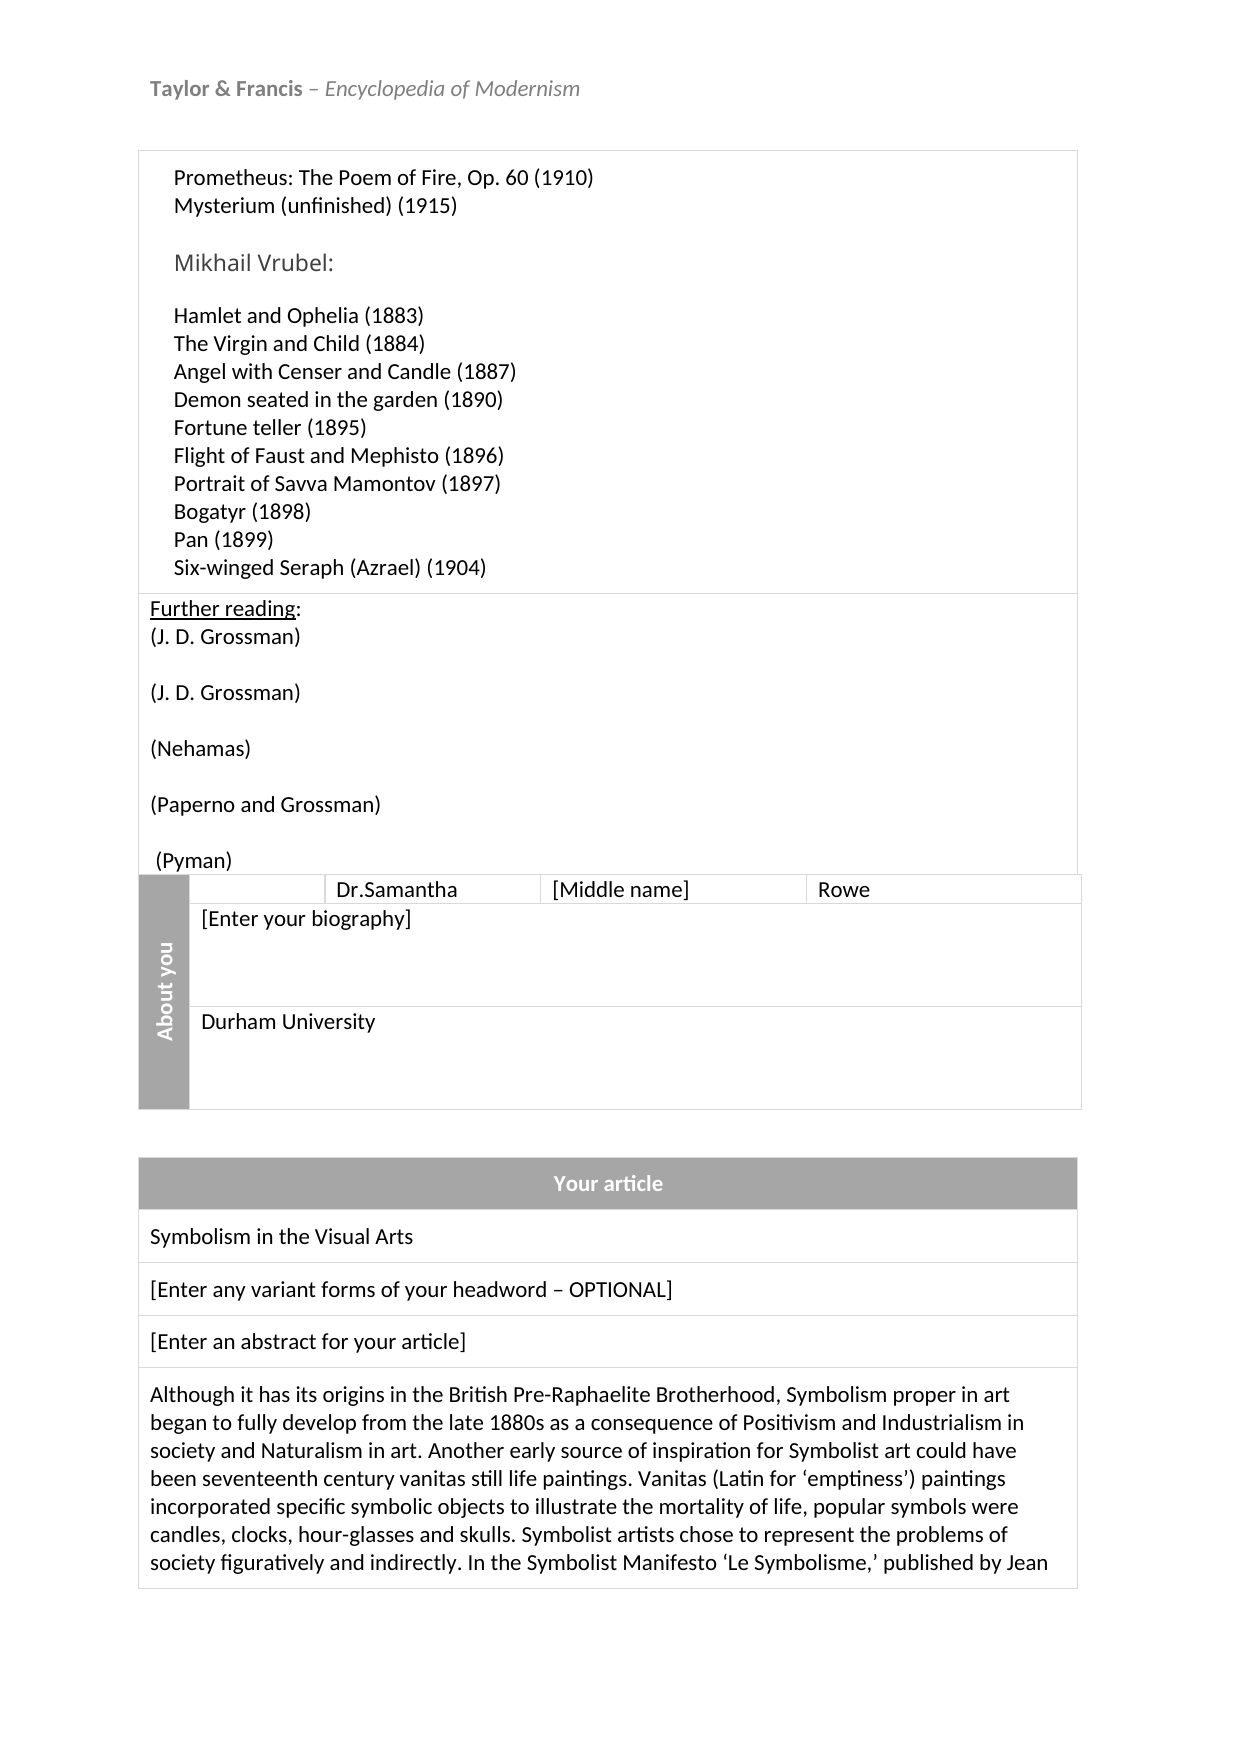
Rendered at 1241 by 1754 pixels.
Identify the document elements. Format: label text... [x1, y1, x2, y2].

table_cell Further reading: [139, 594, 1077, 874]
table_cell About you [139, 875, 189, 1109]
table_header Your article [139, 1158, 1077, 1209]
